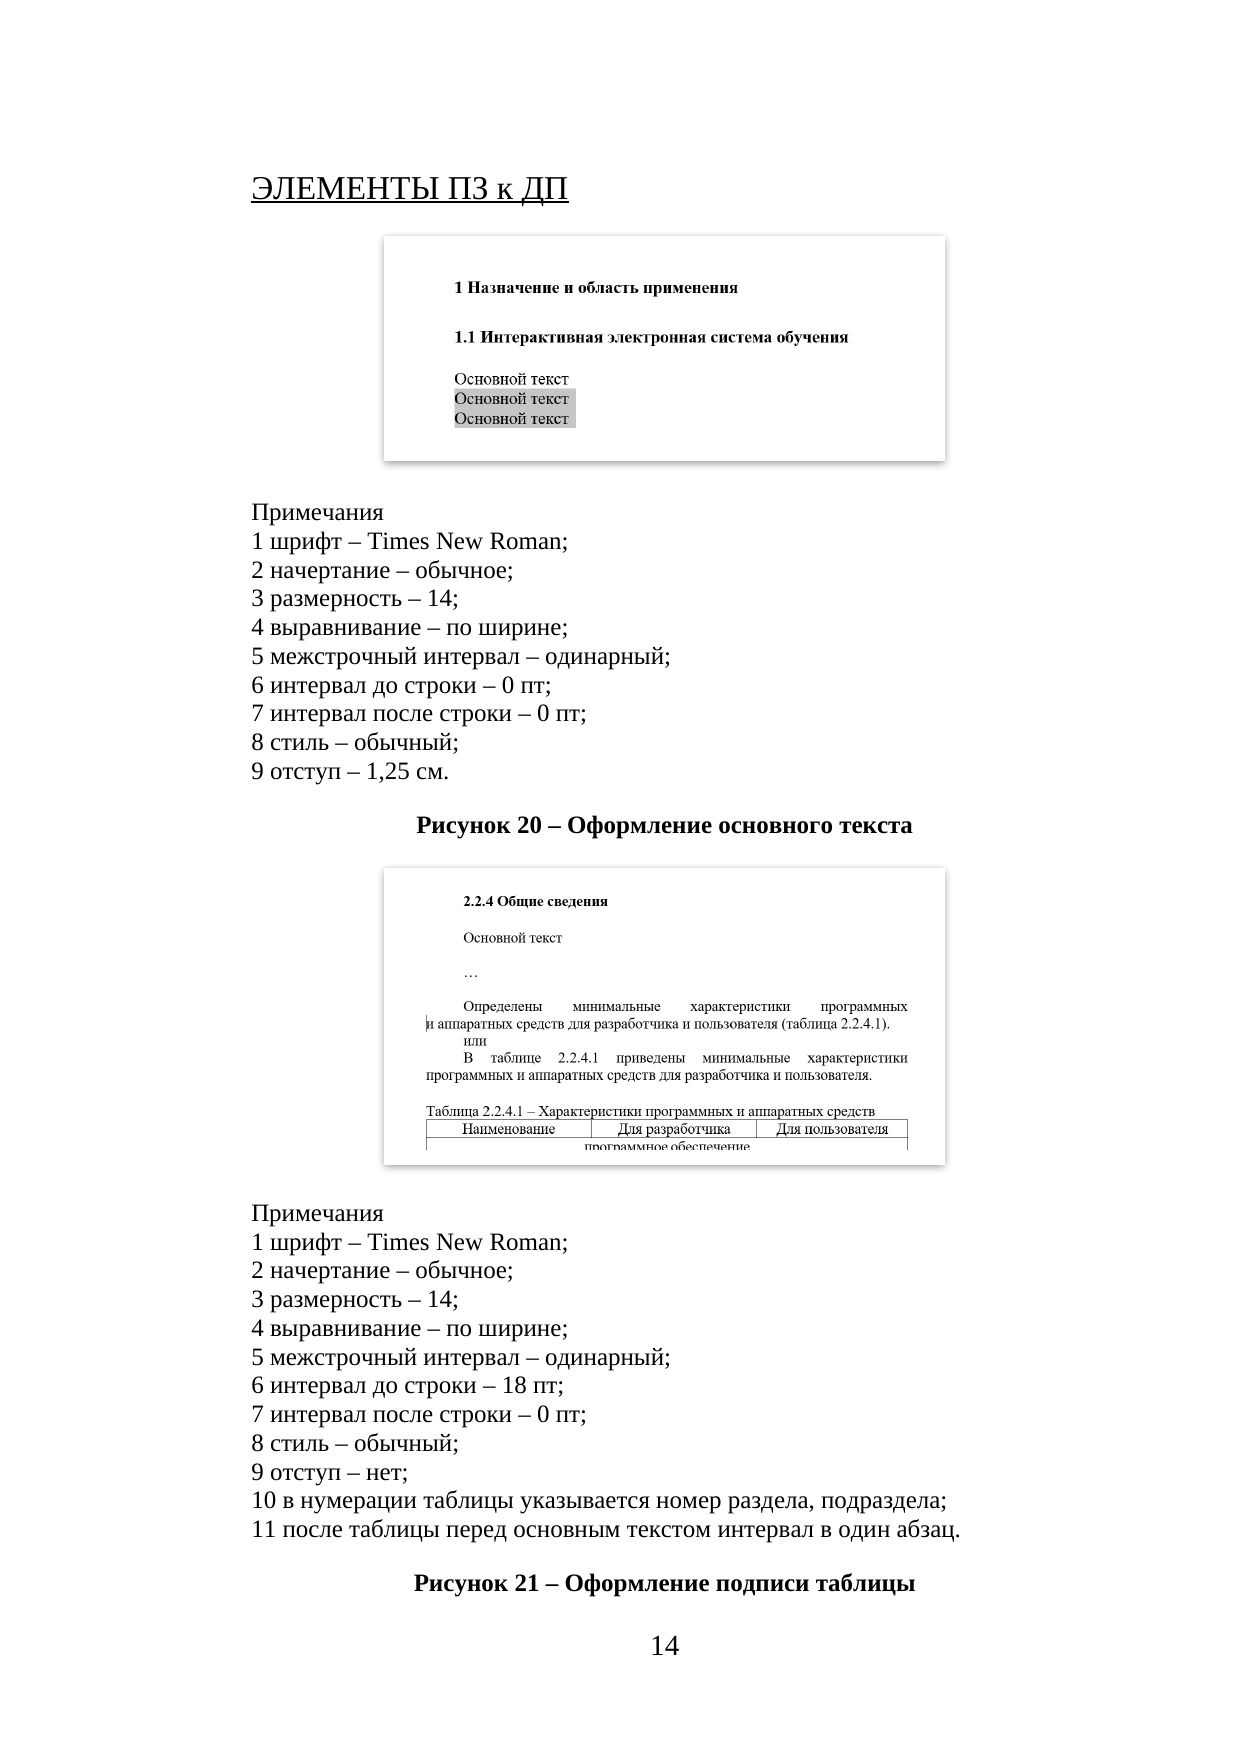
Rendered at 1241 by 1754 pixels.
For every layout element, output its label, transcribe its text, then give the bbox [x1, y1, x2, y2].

text 1 шрифт – Times New Roman; [177, 526, 1152, 555]
text 6 интервал до строки – 18 пт; [177, 1371, 1152, 1399]
text Примечания [177, 1198, 1152, 1227]
text 1 шрифт – Times New Roman; [177, 1227, 1152, 1256]
text 9 отступ – нет; [177, 1457, 1152, 1486]
text ЭЛЕМЕНТЫ ПЗ к ДП [177, 168, 1152, 206]
text 11 после таблицы перед основным текстом интервал в один абзац. [177, 1514, 1152, 1543]
text 9 отступ – 1,25 см. [177, 756, 1152, 785]
text 10 в нумерации таблицы указывается номер раздела, подраздела; [177, 1486, 1152, 1514]
text 3 размерность – 14; [177, 1284, 1152, 1313]
text 5 межстрочный интервал – одинарный; [177, 641, 1152, 670]
text Рисунок 21 – Оформление подписи таблицы [177, 1568, 1152, 1597]
text 5 межстрочный интервал – одинарный; [177, 1342, 1152, 1371]
text 4 выравнивание – по ширине; [177, 1313, 1152, 1342]
text Примечания [177, 497, 1152, 526]
text 2 начертание – обычное; [177, 555, 1152, 583]
text 7 интервал после строки – 0 пт; [177, 1399, 1152, 1428]
text 8 стиль – обычный; [177, 1428, 1152, 1457]
text 4 выравнивание – по ширине; [177, 612, 1152, 641]
text 8 стиль – обычный; [177, 727, 1152, 756]
text 2 начертание – обычное; [177, 1256, 1152, 1284]
text Рисунок 20 – Оформление основного текста [177, 810, 1152, 838]
text 7 интервал после строки – 0 пт; [177, 698, 1152, 727]
picture [399, 250, 930, 446]
text 6 интервал до строки – 0 пт; [177, 670, 1152, 698]
text 3 размерность – 14; [177, 583, 1152, 612]
picture [399, 882, 930, 1150]
